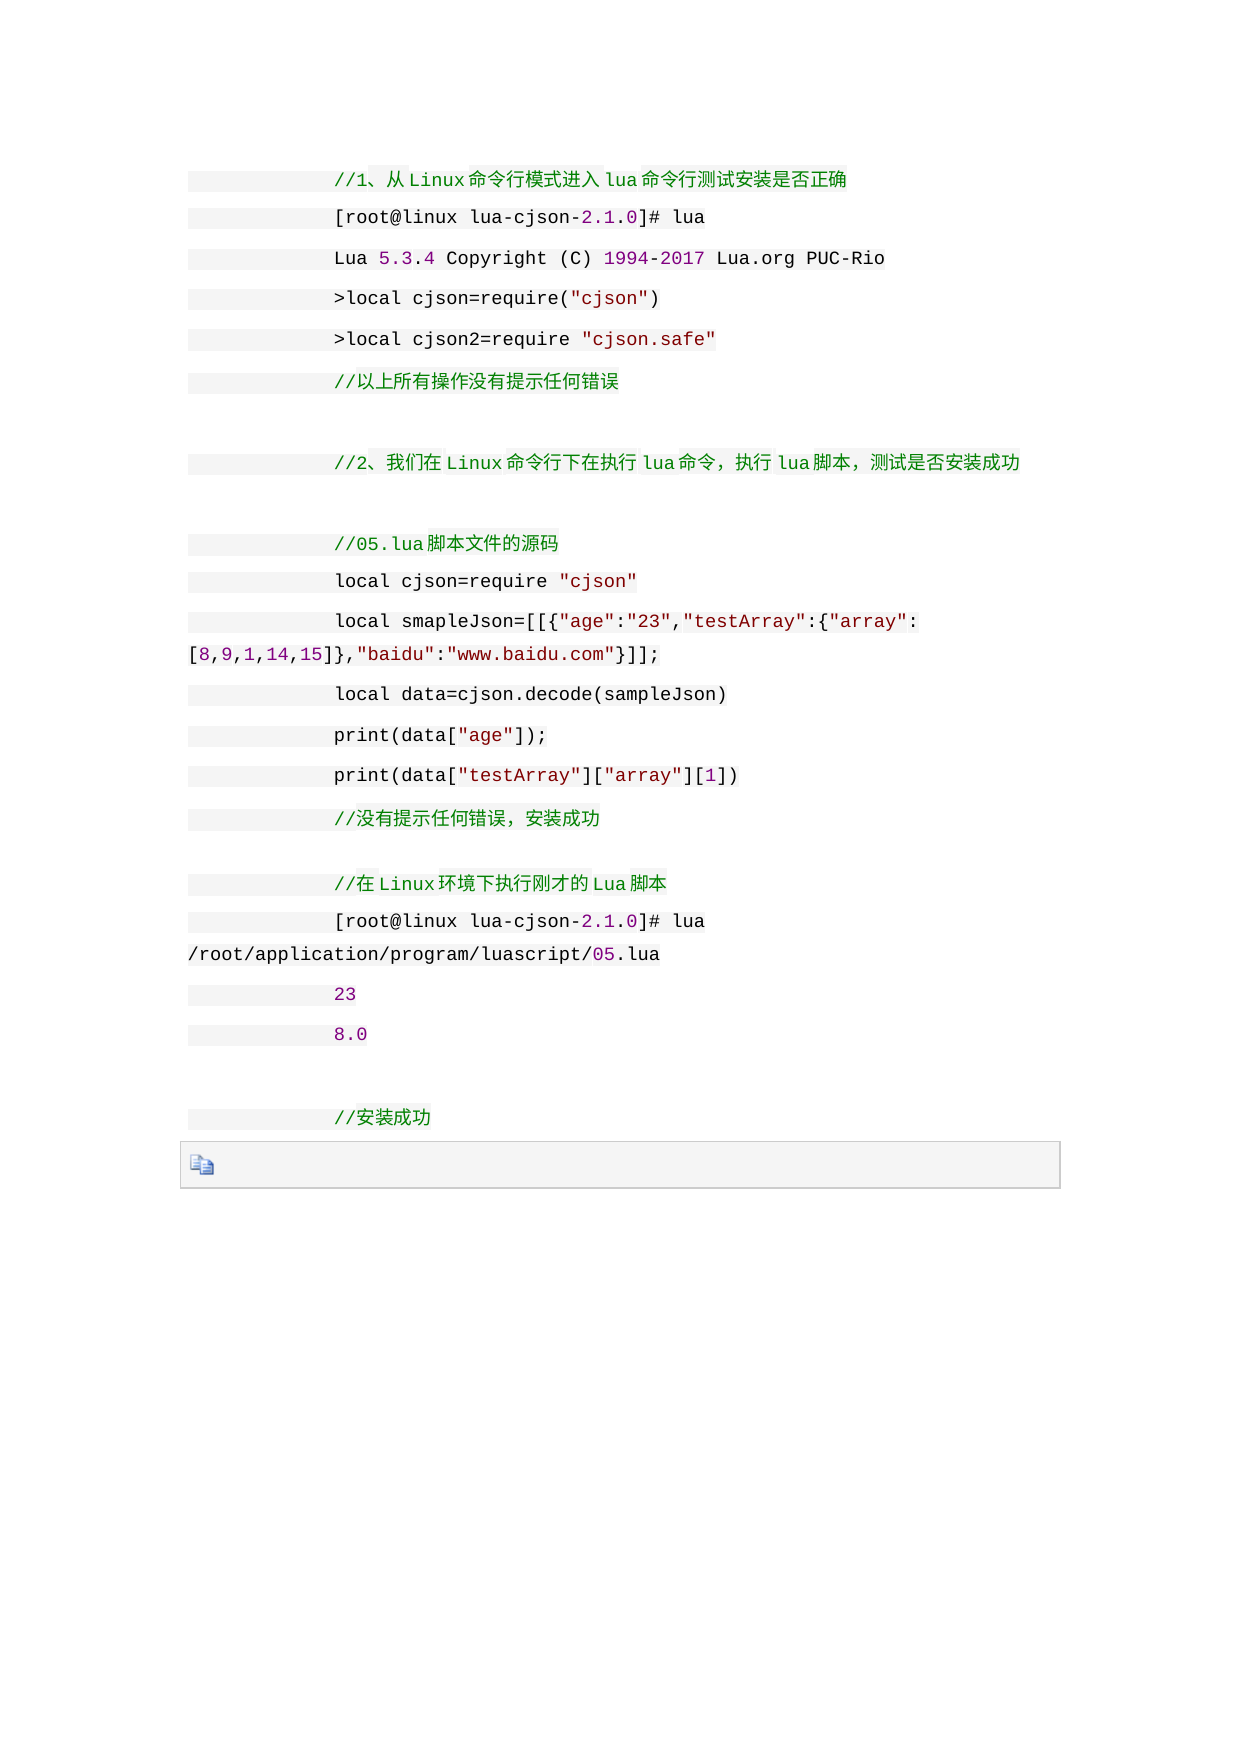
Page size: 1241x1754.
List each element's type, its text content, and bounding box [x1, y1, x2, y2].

text Lua 5.3.4 Copyright (C) 1994-2017 Lua.org PUC-Rio [187, 243, 1053, 275]
text >local cjson=require("cjson") [187, 283, 1053, 316]
text >local cjson2=require "cjson.safe" [187, 324, 1053, 356]
text 8.0 [187, 1019, 1053, 1052]
text print(data["testArray"]["array"][1]) [187, 760, 1053, 793]
text //以上所有操作没有提示任何错误 [187, 364, 1053, 397]
text //1、从Linux命令行模式进入lua命令行测试安装是否正确 [187, 162, 1053, 194]
text local cjson=require "cjson" [187, 566, 1053, 599]
picture [187, 1148, 219, 1180]
text local data=cjson.decode(sampleJson) [187, 679, 1053, 712]
text //没有提示任何错误，安装成功 //在Linux环境下执行刚才的Lua脚本 [187, 801, 1053, 898]
text 23 [187, 979, 1053, 1012]
text [root@linux lua-cjson-2.1.0]# lua /root/application/program/luascript/05.lua [187, 906, 1053, 971]
text [root@linux lua-cjson-2.1.0]# lua [187, 202, 1053, 235]
text print(data["age"]); [187, 720, 1053, 752]
text //安装成功 [187, 1100, 1053, 1133]
text //05.lua脚本文件的源码 [187, 526, 1053, 558]
text //2、我们在Linux命令行下在执行lua命令，执行lua脚本，测试是否安装成功 [187, 445, 1053, 477]
text local smapleJson=[[{"age":"23","testArray":{"array":[8,9,1,14,15]},"baidu":"www.baidu.com"}]]; [187, 607, 1053, 672]
